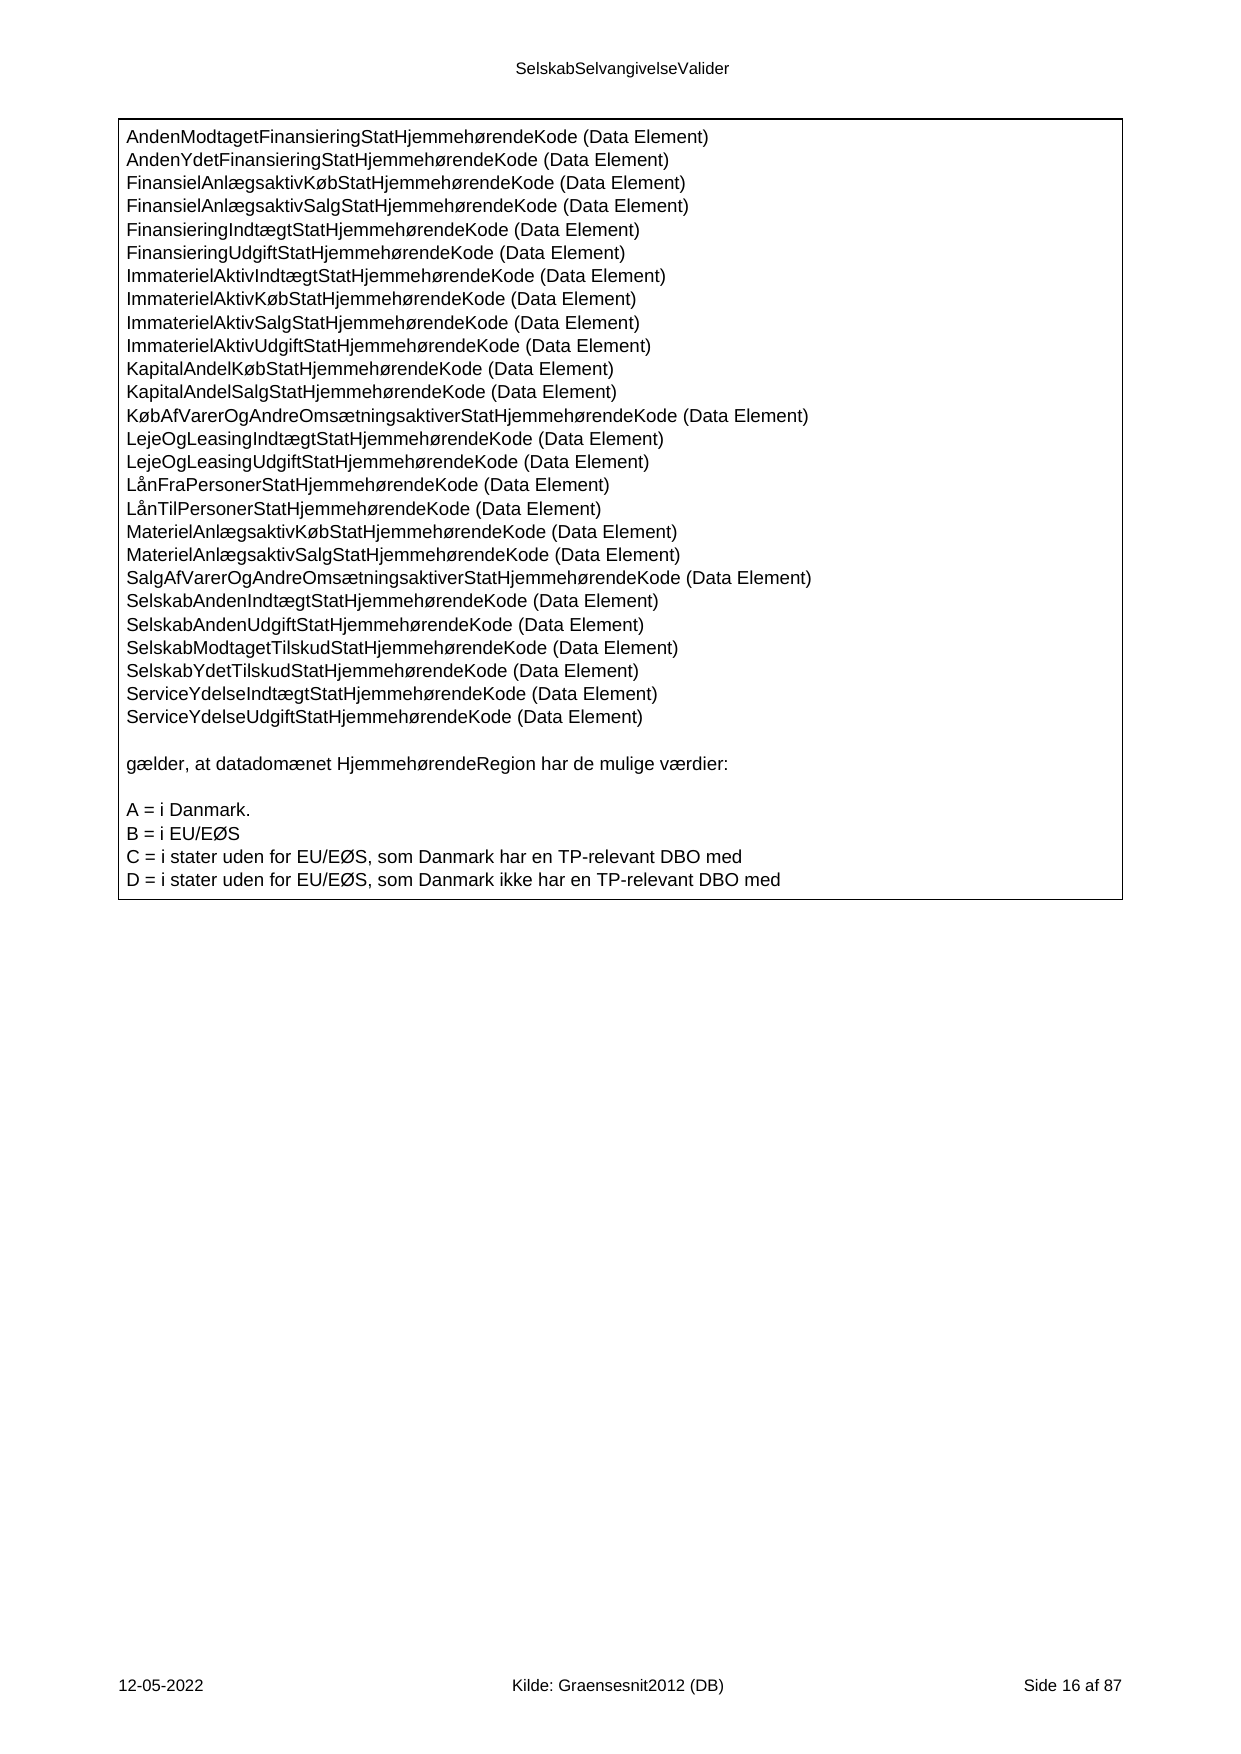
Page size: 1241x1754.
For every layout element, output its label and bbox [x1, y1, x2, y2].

table_cell [119, 120, 1122, 898]
